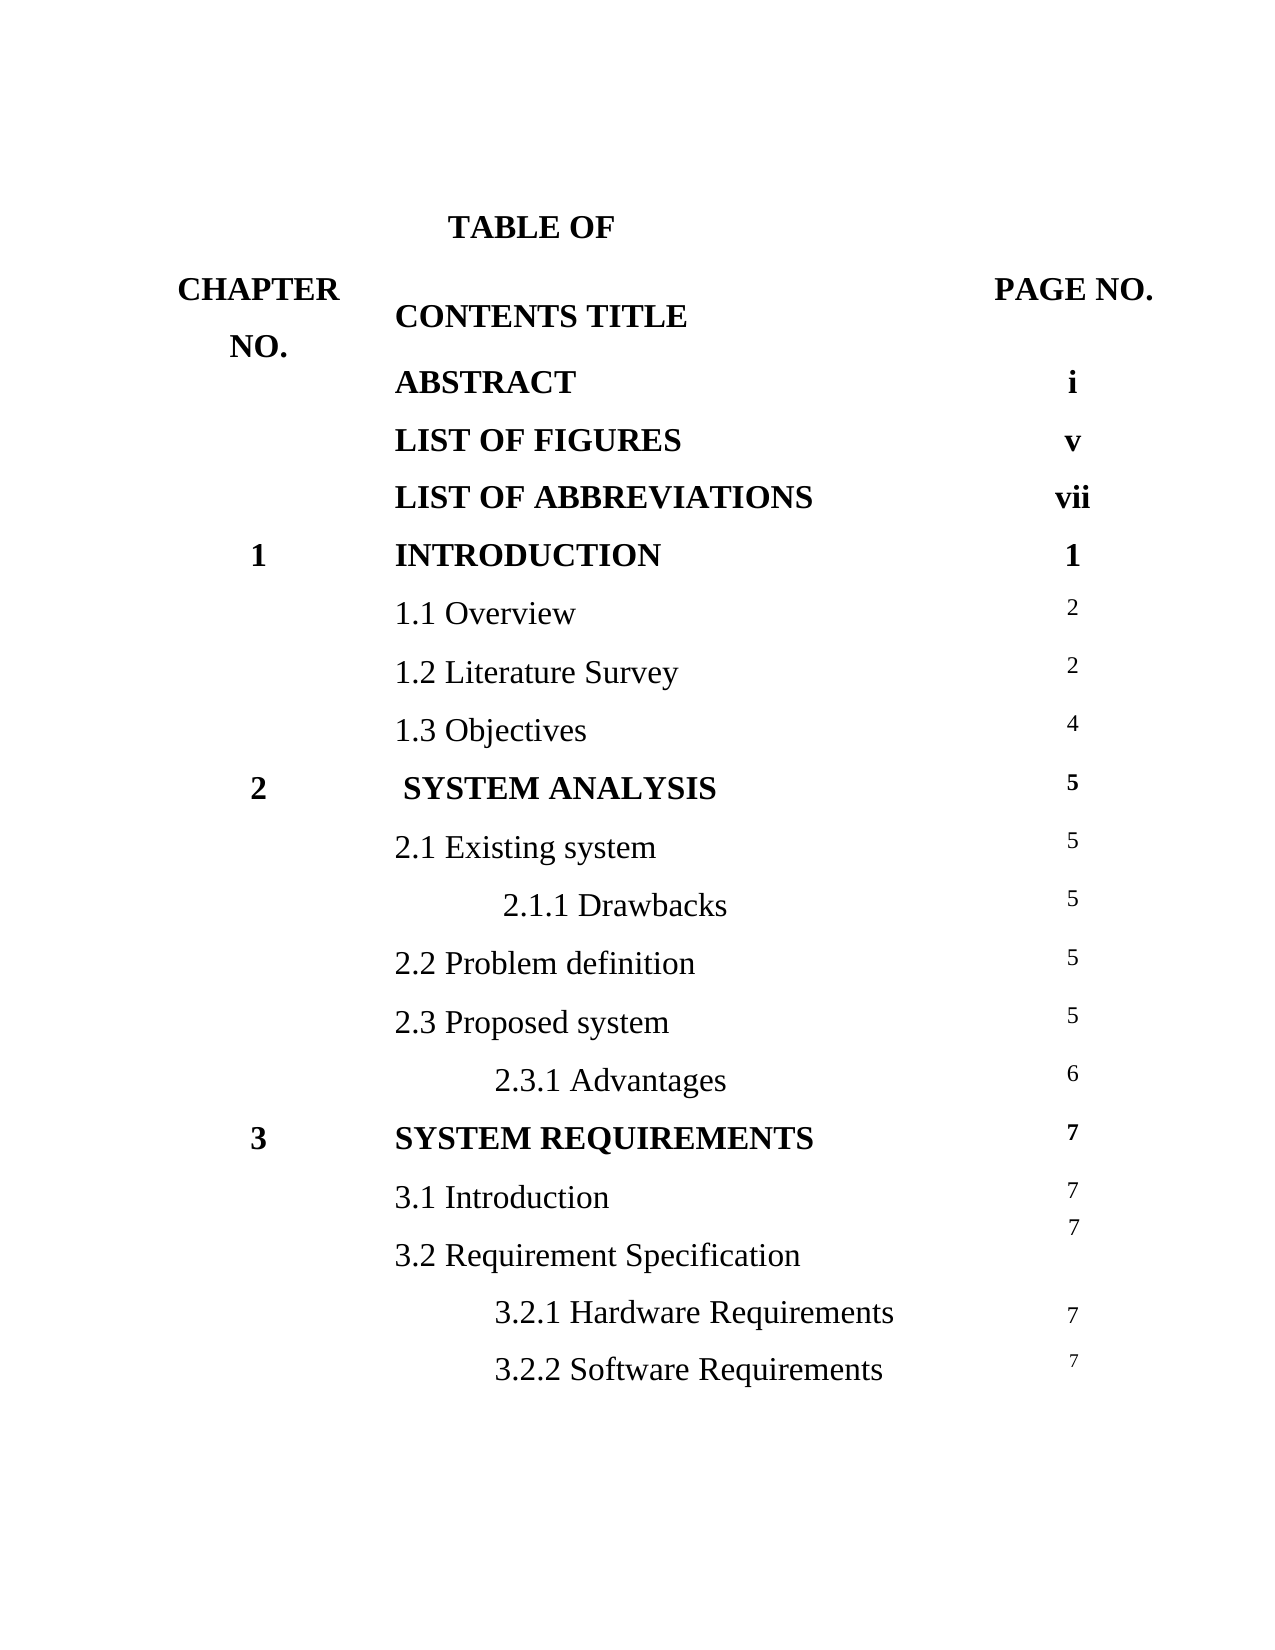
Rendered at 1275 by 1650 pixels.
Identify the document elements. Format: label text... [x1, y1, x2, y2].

text TABLE OF CONTENTS TITLE [394, 207, 806, 335]
subtitle CHAPTER NO. [177, 269, 341, 365]
subtitle LIST OF FIGURES v [394, 420, 1173, 459]
text ABSTRACT i [394, 365, 1173, 401]
subtitle PAGE NO. [994, 269, 1173, 307]
